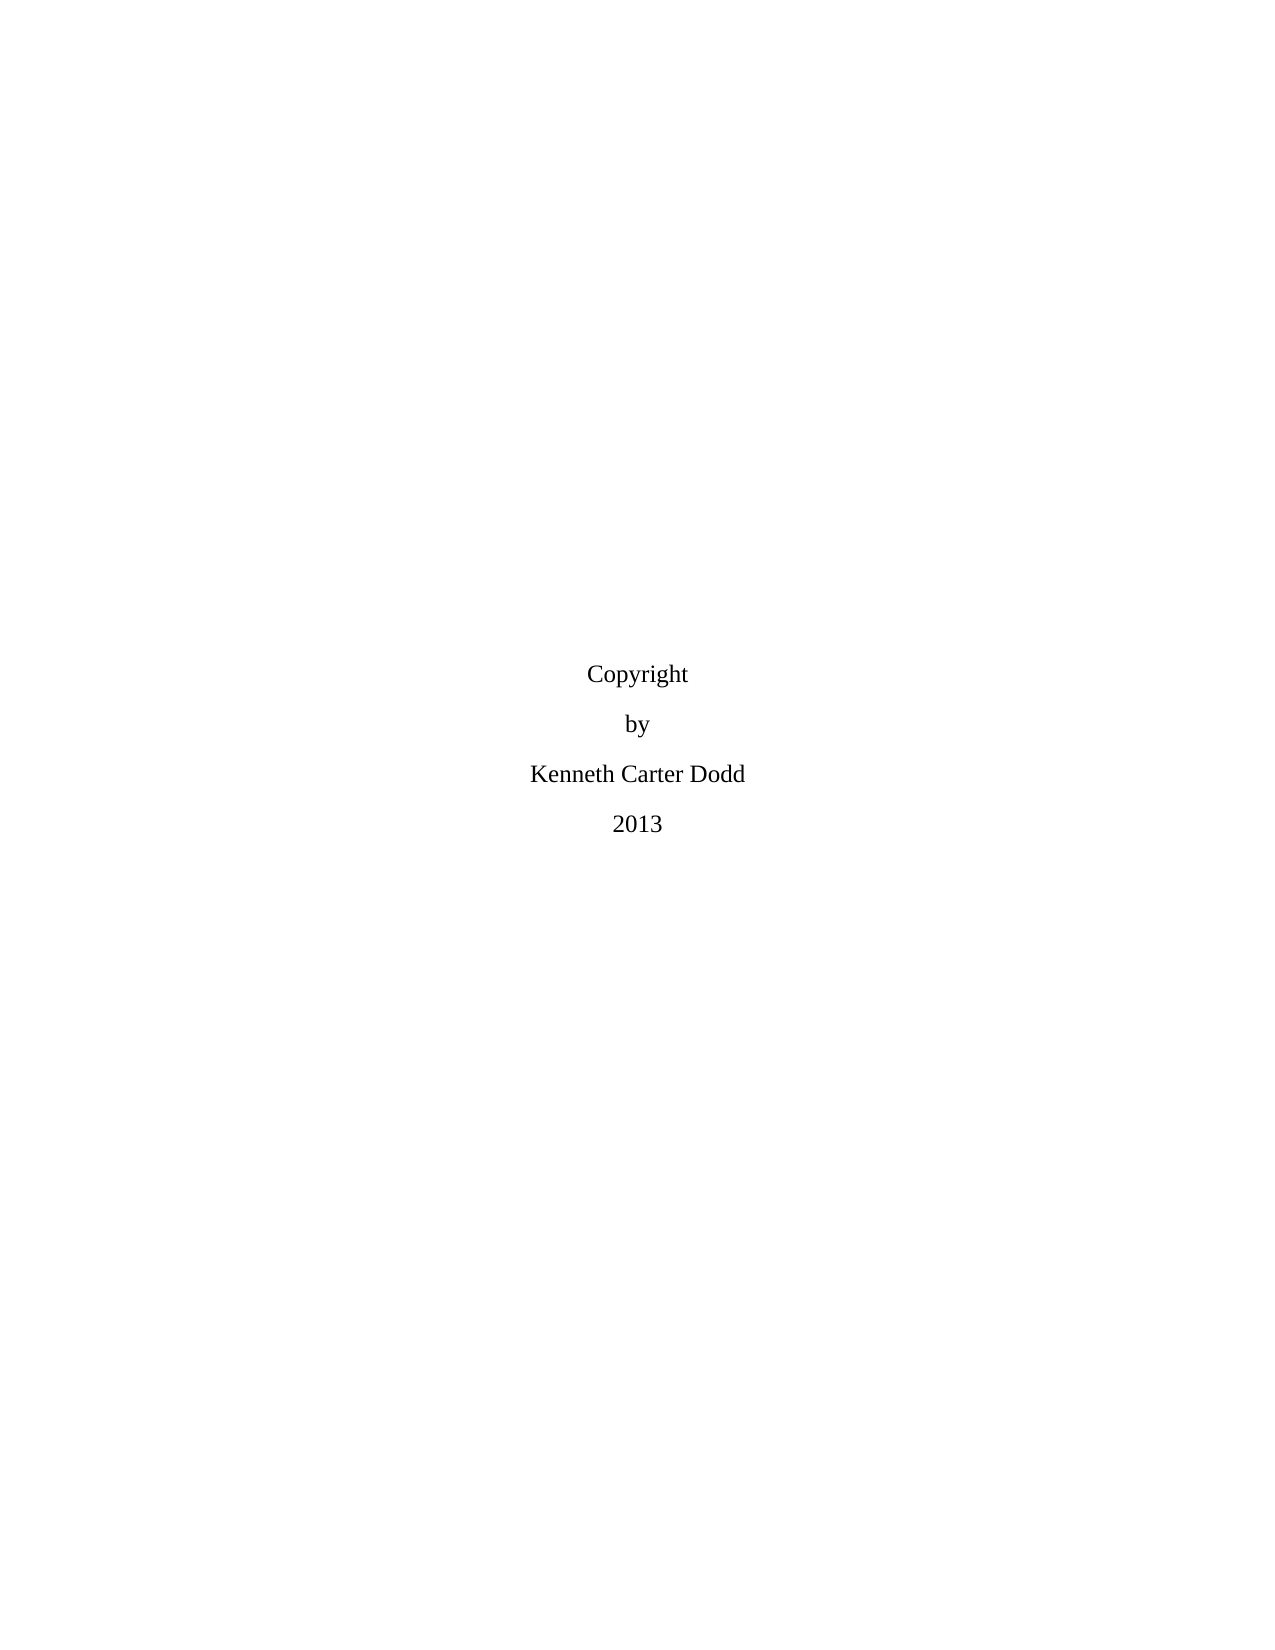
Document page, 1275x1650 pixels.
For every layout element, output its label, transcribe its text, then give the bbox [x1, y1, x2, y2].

text Kenneth Carter Dodd [187, 737, 1087, 787]
text Copyright [187, 637, 1087, 687]
text by [187, 687, 1087, 737]
text 2013 [187, 787, 1087, 837]
